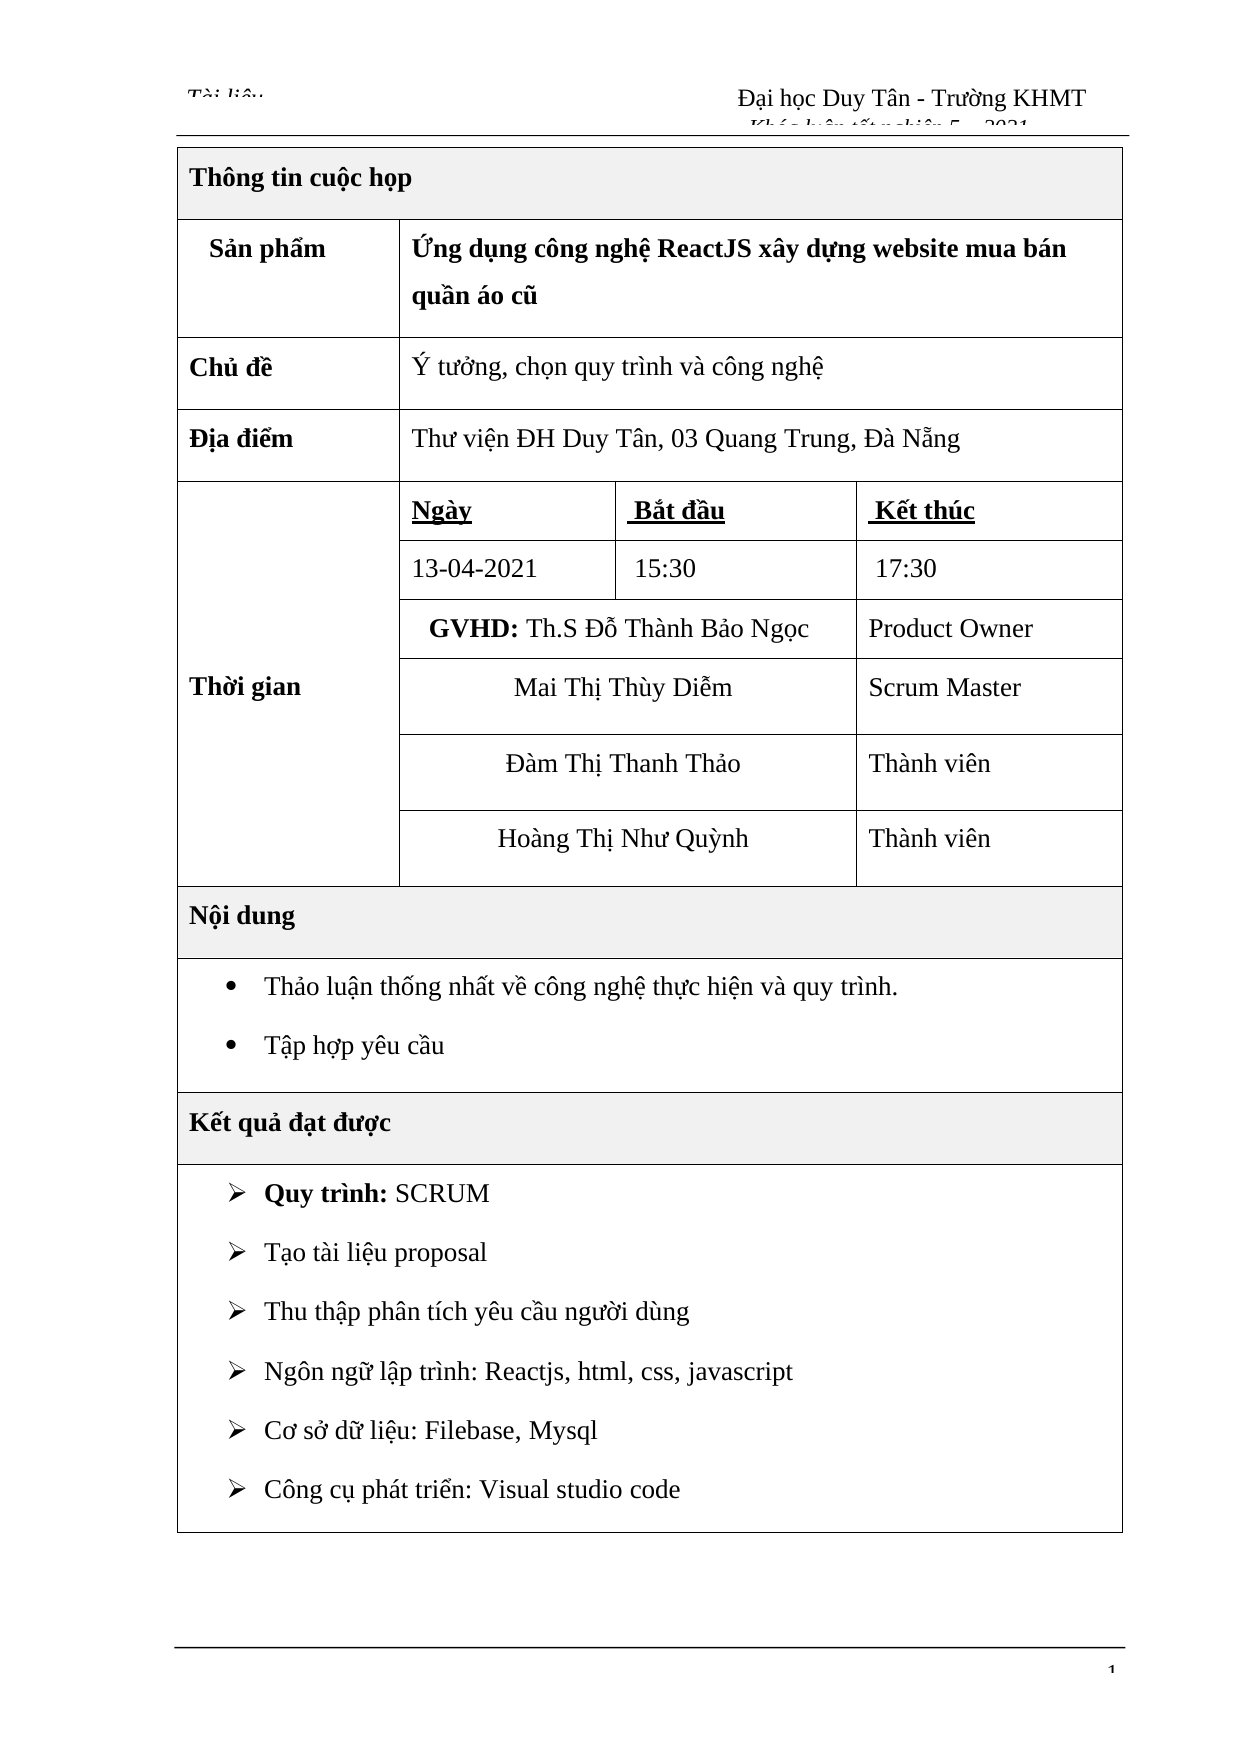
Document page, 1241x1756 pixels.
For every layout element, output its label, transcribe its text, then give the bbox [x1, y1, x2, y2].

table_cell 15:30 [616, 541, 856, 599]
table_cell Đàm Thị Thanh Thảo [400, 735, 856, 810]
table_cell Sản phẩm [178, 220, 399, 337]
table_cell GVHD: Th.S Đỗ Thành Bảo Ngọc [400, 600, 856, 658]
table_cell Thành viên [857, 811, 1122, 886]
table_cell Kết quả đạt được [178, 1093, 1122, 1164]
table_cell Thư viện ĐH Duy Tân, 03 Quang Trung, Đà Nẵng [400, 410, 1122, 481]
table_header Thông tin cuộc họp [178, 148, 1122, 219]
table_cell Thành viên [857, 735, 1122, 810]
table_cell Thời gian [178, 482, 399, 886]
table_cell Product Owner [857, 600, 1122, 658]
table_cell Scrum Master [857, 659, 1122, 734]
table_cell Ngày [400, 482, 615, 540]
table_cell 17:30 [857, 541, 1122, 599]
table_cell Hoàng Thị Như Quỳnh [400, 811, 856, 886]
table_cell Nội dung [178, 887, 1122, 957]
table_cell Mai Thị Thùy Diễm [400, 659, 856, 734]
table_cell Địa điểm [178, 410, 399, 481]
table_cell Kết thúc [857, 482, 1122, 540]
table_cell 13-04-2021 [400, 541, 615, 599]
table_cell Ứng dụng công nghệ ReactJS xây dựng website mua bán quần áo cũ [400, 220, 1122, 337]
table_cell Ý tưởng, chọn quy trình và công nghệ [400, 338, 1122, 409]
table_cell Bắt đầu [616, 482, 856, 540]
table_cell Chủ đề [178, 338, 399, 409]
table_cell Thảo luận thống nhất về công nghệ thực hiện và quy trình. Tập hợp yêu cầu [178, 959, 1122, 1092]
table_cell Quy trình: SCRUM Tạo tài liệu proposal Thu thập phân tích yêu cầu người dùng Ngôn ngữ lập trình: Reactjs, html, css, javascript Cơ sở dữ liệu: Filebase, Mysql Công cụ phát triển: Visual studio code [178, 1165, 1122, 1532]
